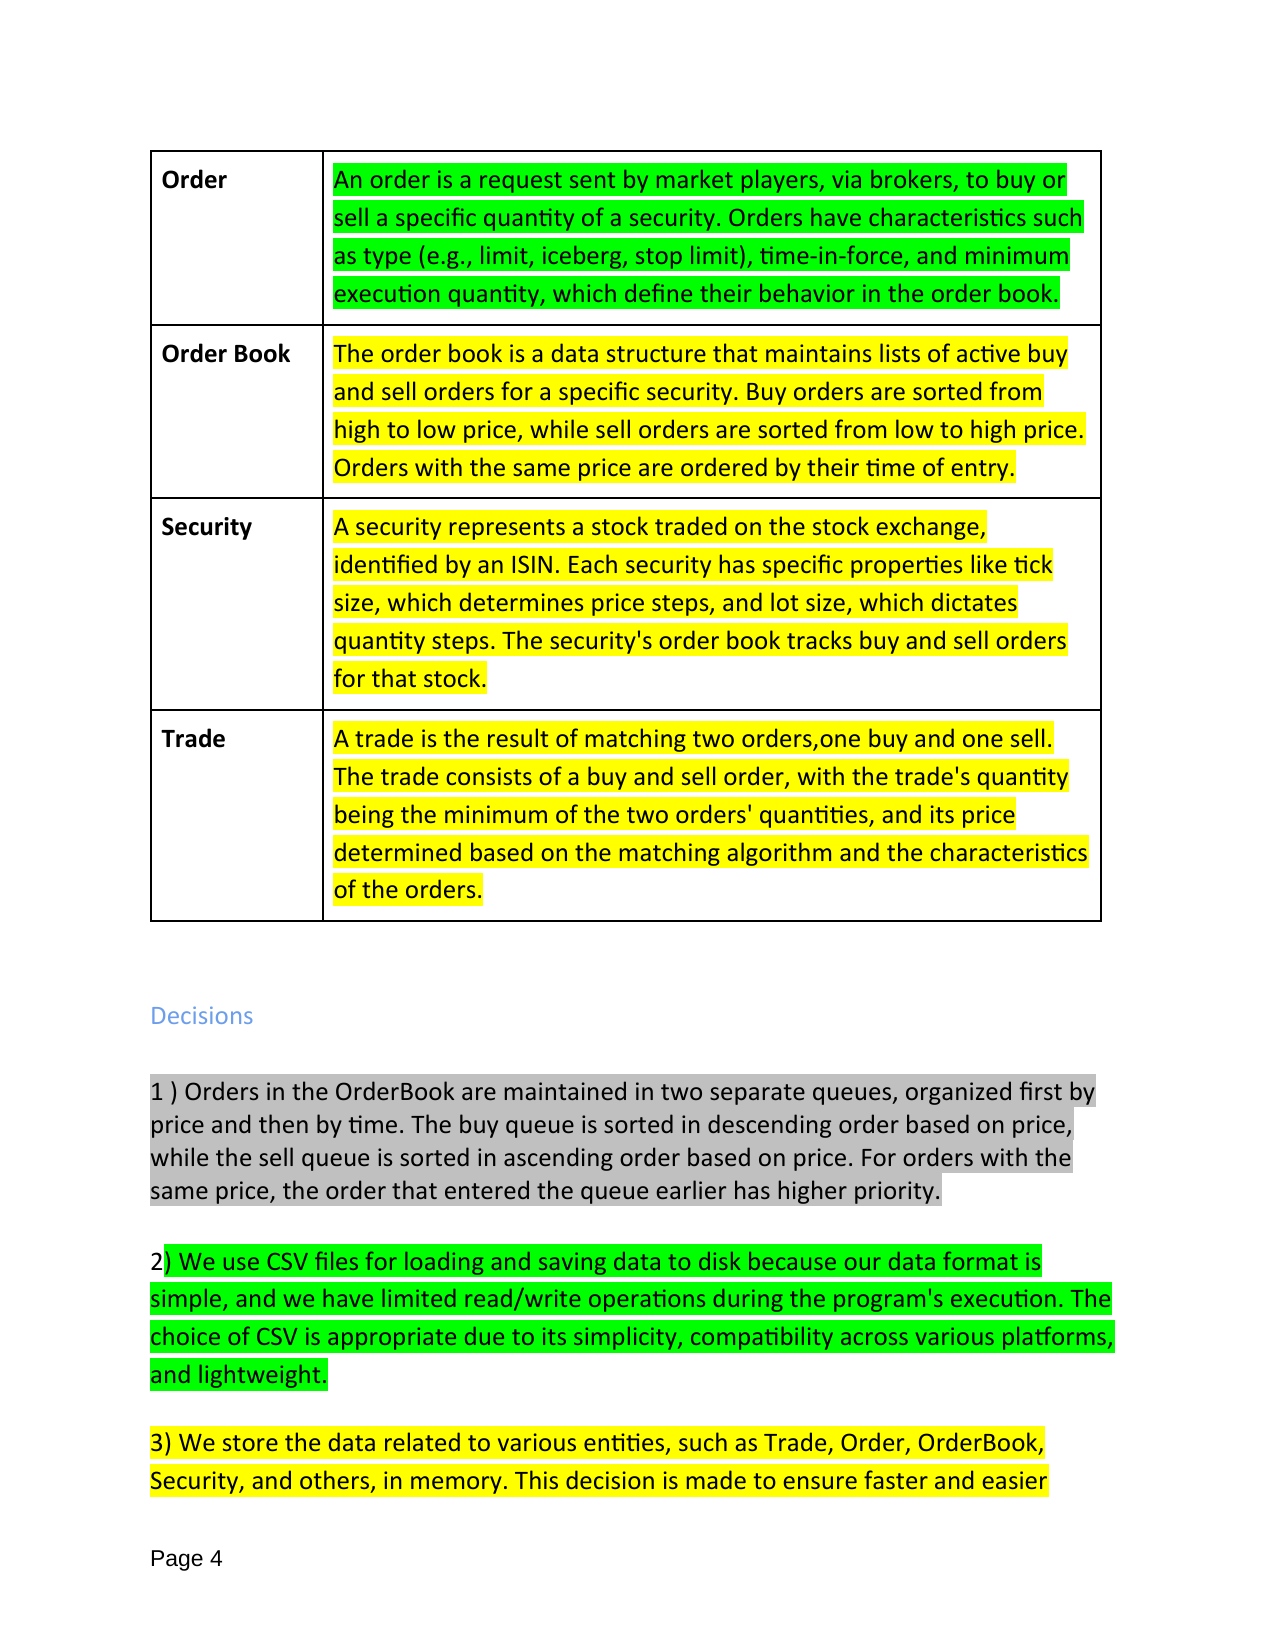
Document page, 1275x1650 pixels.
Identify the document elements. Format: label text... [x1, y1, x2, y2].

table_cell A trade is the result of matching two orders,one buy and one sell. The trade consists of a buy and sell order, with the trade's quantity being the minimum of the two orders' quantities, and its price determined based on the matching algorithm and the characteristics of the orders. [324, 711, 1100, 920]
text 1 ) Orders in the OrderBook are maintained in two separate queues, organized first by price and then by time. The buy queue is sorted in descending order based on price, while the sell queue is sorted in ascending order based on price. For orders with the same price, the order that entered the queue earlier has higher priority. [942, 1074, 1125, 1206]
text Decisions [150, 998, 1125, 1031]
table_cell Security [152, 499, 322, 708]
table_cell A security represents a stock traded on the stock exchange, identified by an ISIN. Each security has specific properties like tick size, which determines price steps, and lot size, which dictates quantity steps. The security's order book tracks buy and sell orders for that stock. [324, 499, 1100, 708]
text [150, 1426, 1125, 1497]
table_cell Order Book [152, 326, 322, 497]
table_cell The order book is a data structure that maintains lists of active buy and sell orders for a specific security. Buy orders are sorted from high to low price, while sell orders are sorted from low to high price. Orders with the same price are ordered by their time of entry. [324, 326, 1100, 497]
table_cell An order is a request sent by market players, via brokers, to buy or sell a specific quantity of a security. Orders have characteristics such as type (e.g., limit, iceberg, stop limit), time-in-force, and minimum execution quantity, which define their behavior in the order book. [324, 152, 1100, 323]
table_cell Trade [152, 711, 322, 920]
text 2) We use CSV files for loading and saving data to disk because our data format is simple, and we have limited read/write operations during the program's execution. The choice of CSV is appropriate due to its simplicity, compatibility across various platforms, and lightweight. [150, 1244, 1125, 1391]
table_cell Order [152, 152, 322, 323]
